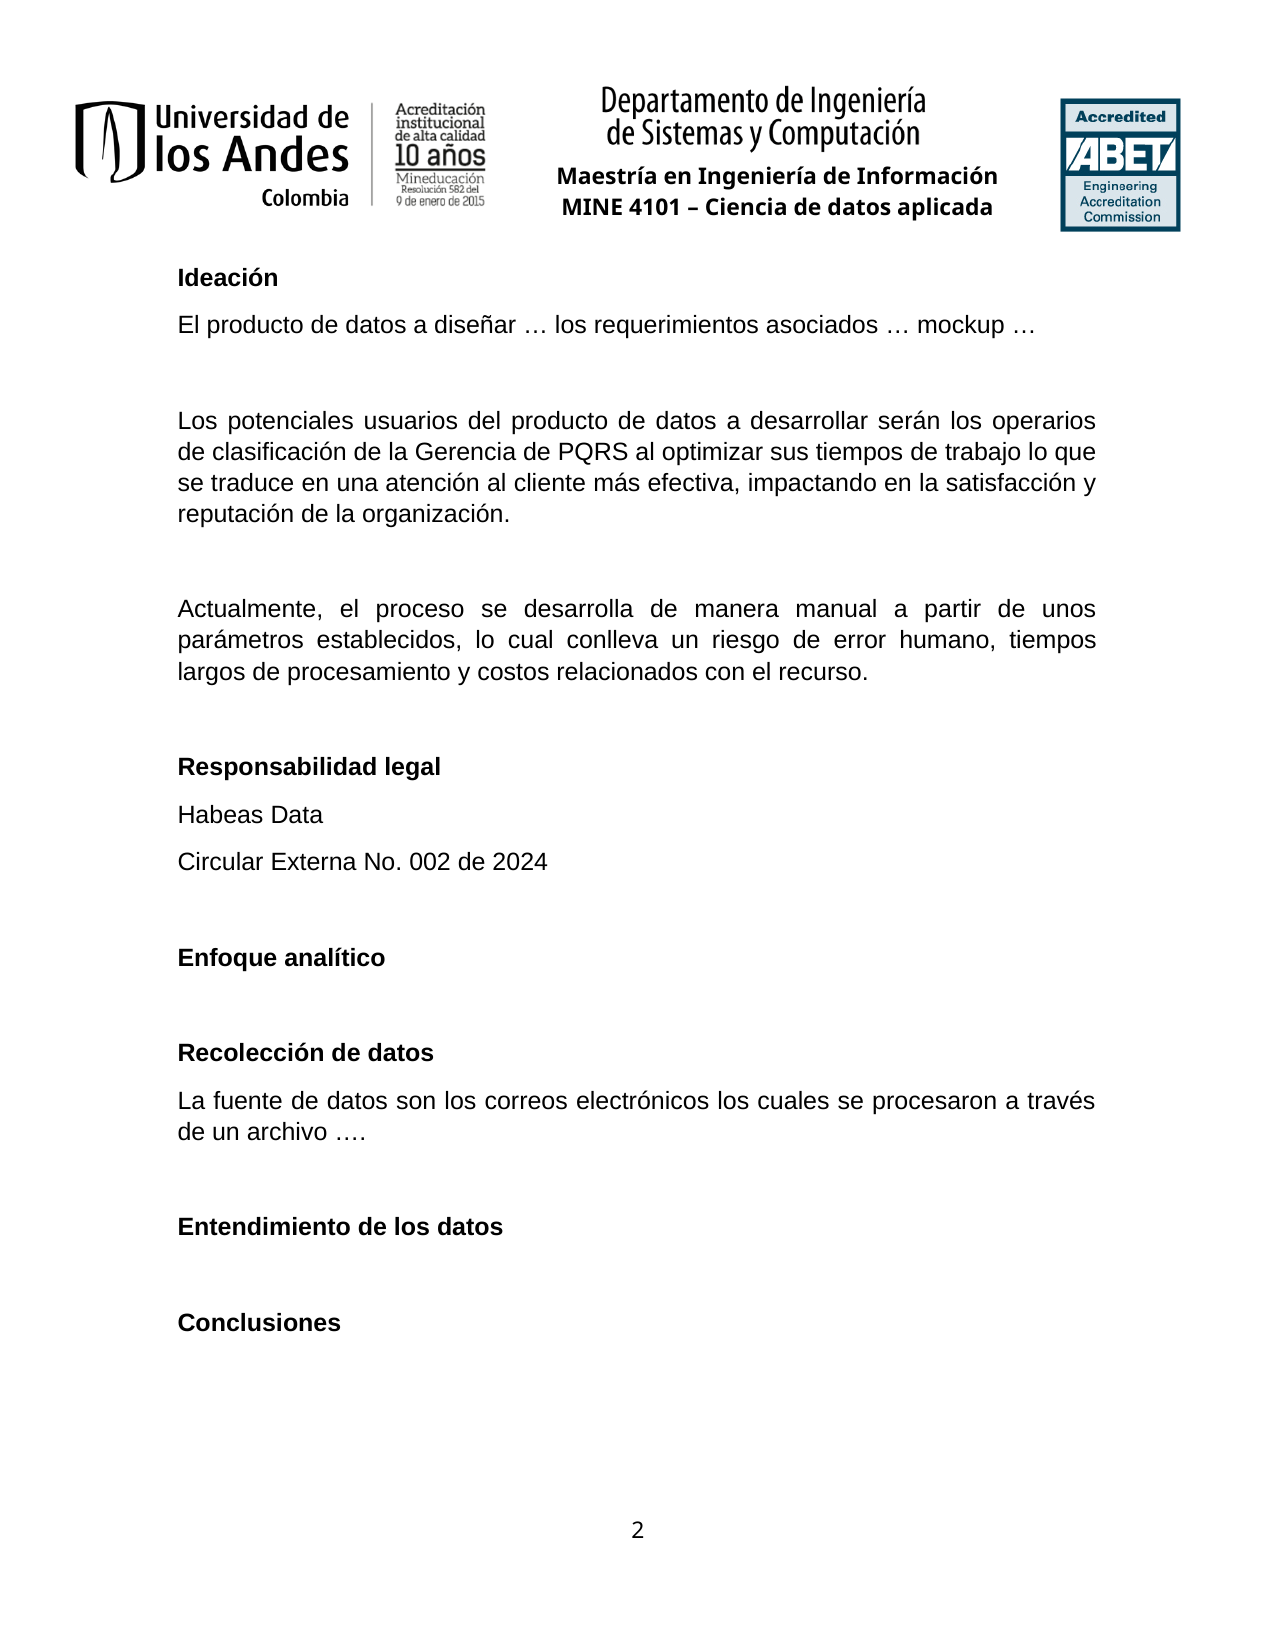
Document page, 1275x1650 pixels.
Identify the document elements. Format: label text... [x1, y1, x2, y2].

text Los potenciales usuarios del producto de datos a desarrollar serán los operarios de clasificación de la Gerencia de PQRS al optimizar sus tiempos de trabajo lo que se traduce en una atención al cliente más efectiva, impactando en la satisfacción y reputación de la organización. [177, 406, 1098, 528]
text Habeas Data [177, 800, 1098, 828]
text Recolección de datos [177, 1038, 1098, 1067]
text El producto de datos a diseñar … los requerimientos asociados … mockup … [177, 311, 1098, 339]
text Conclusiones [177, 1308, 1098, 1337]
picture [1066, 105, 1176, 131]
text Enfoque analítico [177, 943, 1098, 972]
picture [1101, 138, 1123, 170]
text Actualmente, el proceso se desarrolla de manera manual a partir de unos parámetros establecidos, lo cual conlleva un riesgo de error humano, tiempos largos de procesamiento y costos relacionados con el recurso. [177, 594, 1098, 685]
text La fuente de datos son los correos electrónicos los cuales se procesaron a través de un archivo …. [177, 1086, 1098, 1146]
picture [1066, 177, 1176, 226]
picture [1067, 138, 1098, 170]
picture [1126, 138, 1175, 170]
picture [69, 86, 495, 219]
text Ideación [177, 263, 1098, 292]
text Responsabilidad legal [177, 752, 1098, 781]
text Entendimiento de los datos [177, 1212, 1098, 1241]
picture [596, 73, 933, 160]
text Circular Externa No. 002 de 2024 [177, 847, 1098, 876]
